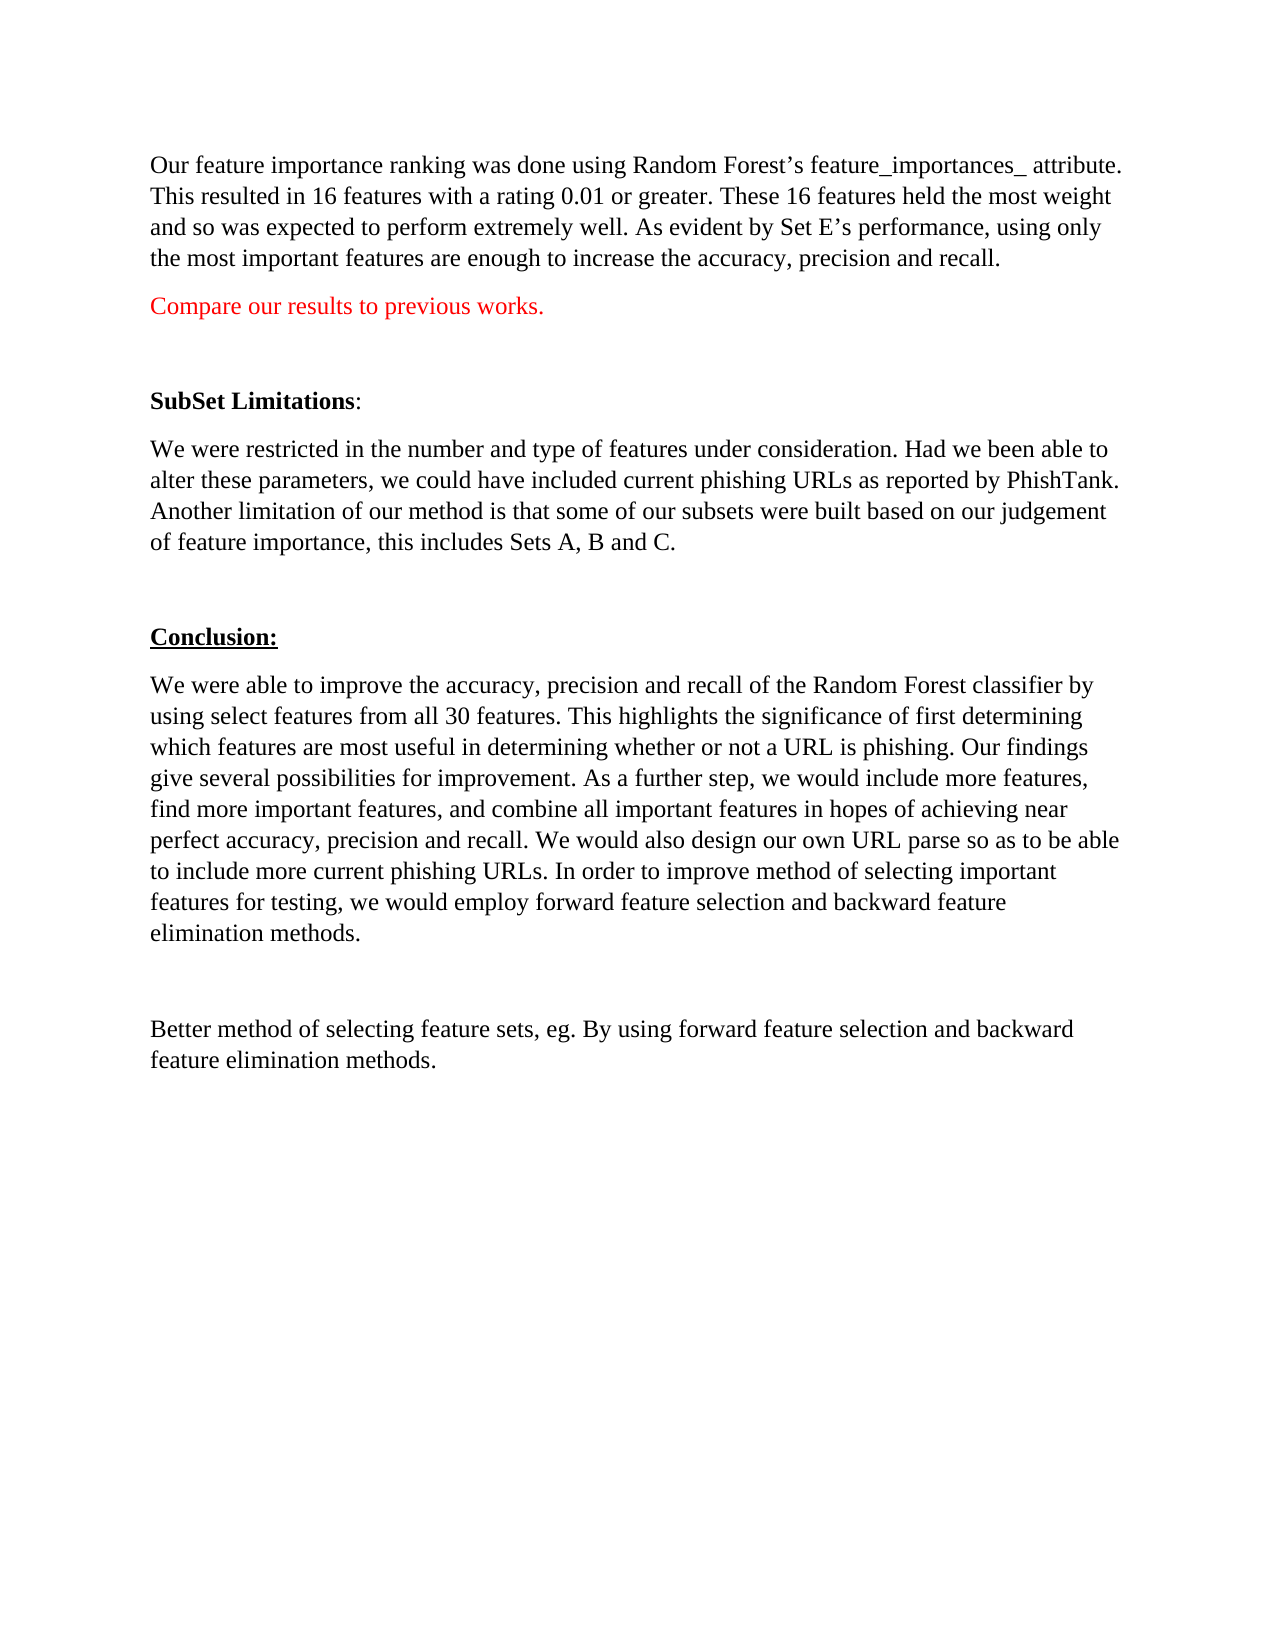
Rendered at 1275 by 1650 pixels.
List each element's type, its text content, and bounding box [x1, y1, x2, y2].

text Our feature importance ranking was done using Random Forest’s feature_importances_ attribute. This resulted in 16 features with a rating 0.01 or greater. These 16 features held the most weight and so was expected to perform extremely well. As evident by Set E’s performance, using only the most important features are enough to increase the accuracy, precision and recall. [150, 150, 1125, 272]
text We were able to improve the accuracy, precision and recall of the Random Forest classifier by using select features from all 30 features. This highlights the significance of first determining which features are most useful in determining whether or not a URL is phishing. Our findings give several possibilities for improvement. As a further step, we would include more features, find more important features, and combine all important features in hopes of achieving near perfect accuracy, precision and recall. We would also design our own URL parse so as to be able to include more current phishing URLs. In order to improve method of selecting important features for testing, we would employ forward feature selection and backward feature elimination methods. [150, 670, 1125, 947]
text We were restricted in the number and type of features under consideration. Had we been able to alter these parameters, we could have included current phishing URLs as reported by PhishTank. Another limitation of our method is that some of our subsets were built based on our judgement of feature importance, this includes Sets A, B and C. [150, 434, 1125, 556]
text Conclusion: [150, 622, 1125, 651]
text SubSet Limitations: [150, 386, 1125, 415]
text Compare our results to previous works. [150, 291, 1125, 319]
text Better method of selecting feature sets, eg. By using forward feature selection and backward feature elimination methods. [150, 1014, 1125, 1074]
